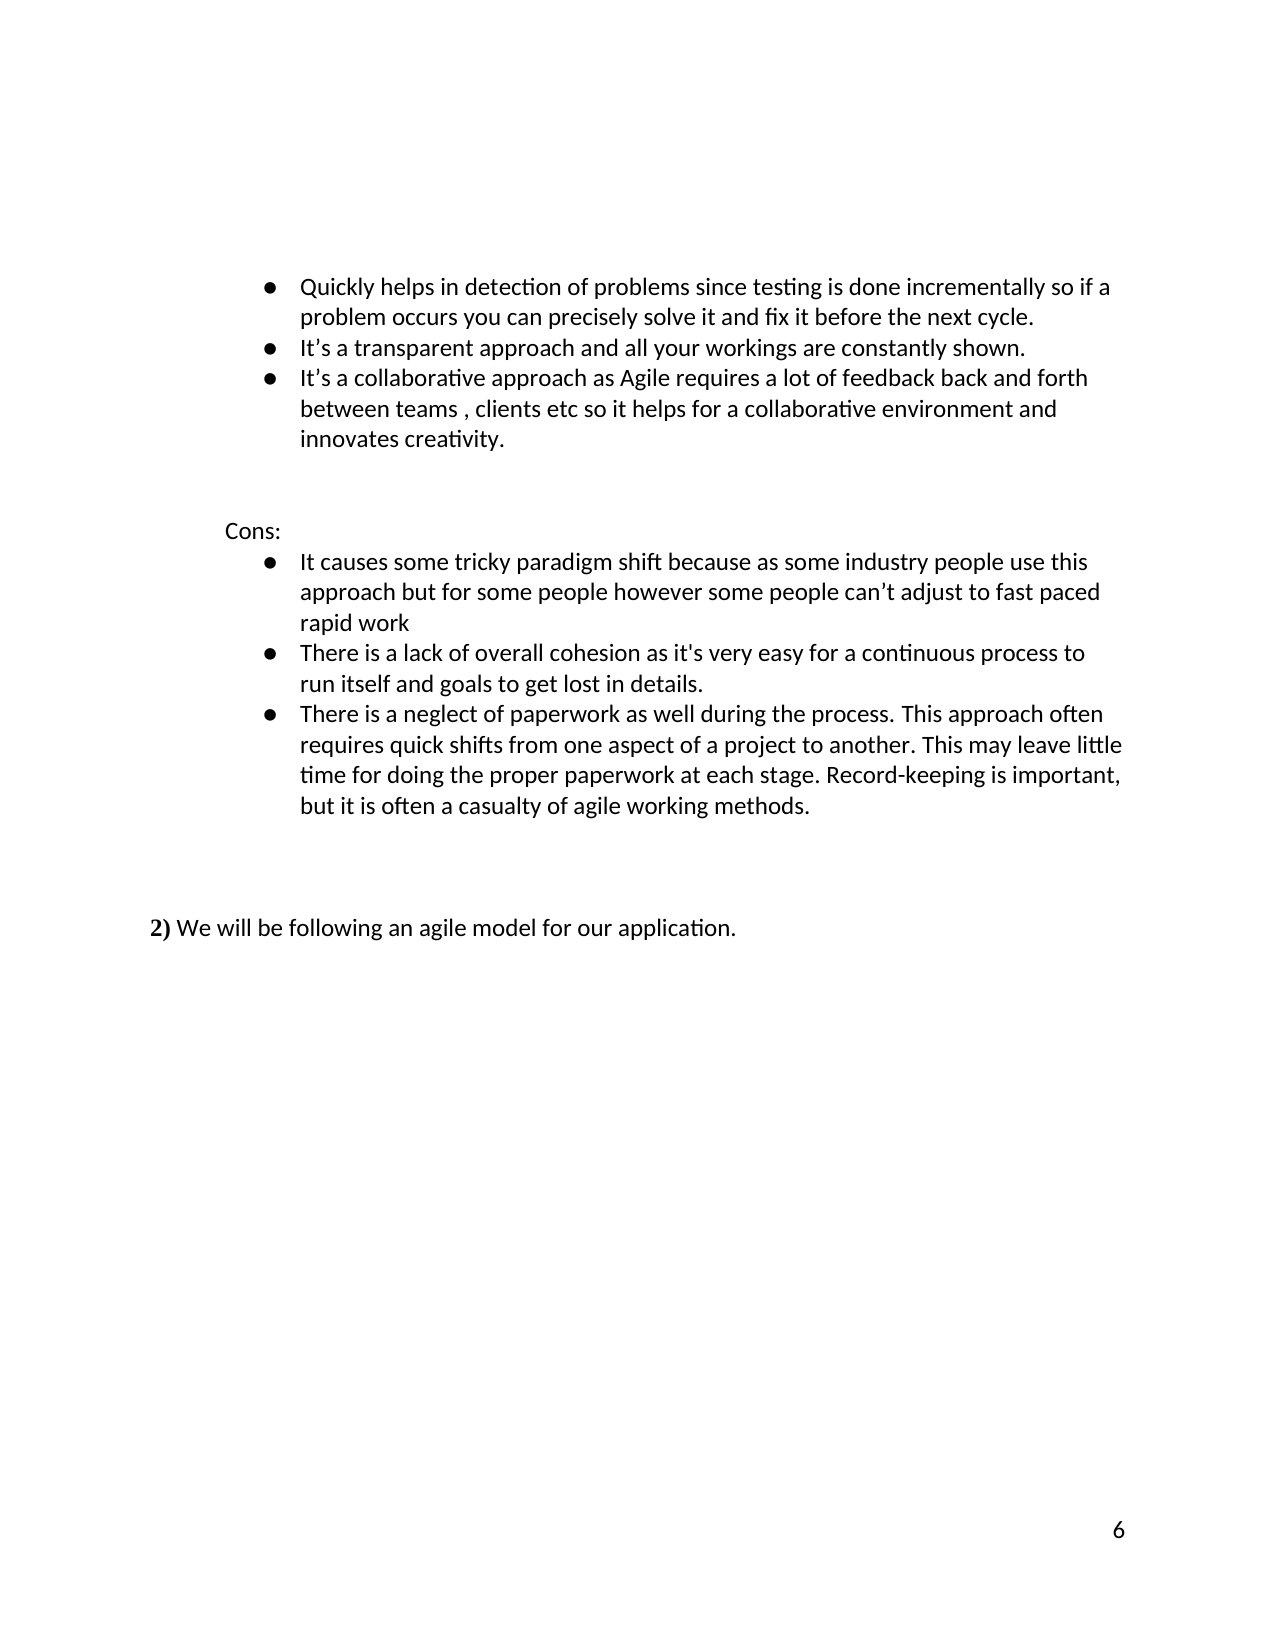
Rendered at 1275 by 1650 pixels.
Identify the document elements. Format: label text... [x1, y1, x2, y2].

list There is a neglect of paperwork as well during the process. This approach often requires quick shifts from one aspect of a project to another. This may leave little time for doing the proper paperwork at each stage. Record-keeping is important, but it is often a casualty of agile working methods. [262, 698, 901, 820]
list There is a neglect of paperwork as well during the process. This approach often requires quick shifts from one aspect of a project to another. This may leave little time for doing the proper paperwork at each stage. Record-keeping is important, but it is often a casualty of agile working methods. [811, 698, 1125, 820]
text Cons: [150, 515, 1125, 546]
subtitle 2) We will be following an agile model for our application. [150, 912, 1125, 942]
list It’s a collaborative approach as Agile requires a lot of feedback back and forth between teams , clients etc so it helps for a collaborative environment and innovates creativity. [262, 362, 1125, 454]
list It’s a transparent approach and all your workings are constantly shown. [262, 332, 1125, 362]
list Quickly helps in detection of problems since testing is done incrementally so if a problem occurs you can precisely solve it and fix it before the next cycle. [262, 271, 1125, 332]
list There is a lack of overall cohesion as it's very easy for a continuous process to run itself and goals to get lost in details. [262, 637, 1125, 698]
list It causes some tricky paradigm shift because as some industry people use this approach but for some people however some people can’t adjust to fast paced rapid work [262, 546, 1125, 637]
